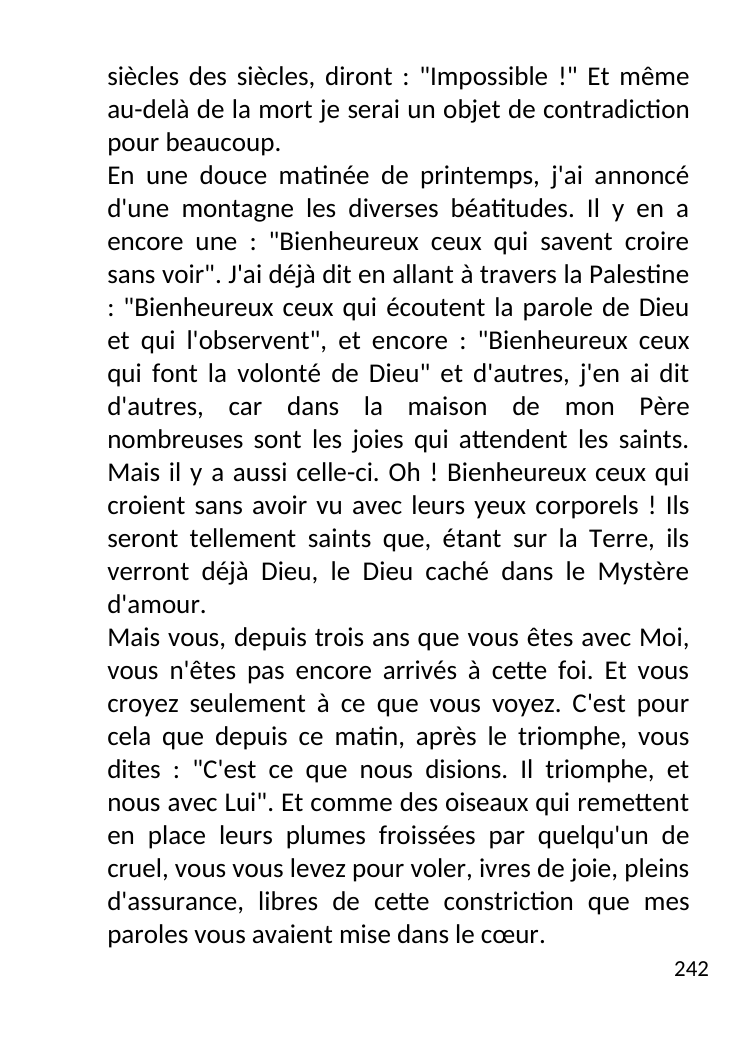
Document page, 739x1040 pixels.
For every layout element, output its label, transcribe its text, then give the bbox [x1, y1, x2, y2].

text En une douce matinée de printemps, j'ai annoncé d'une montagne les diverses béatitudes. Il y en a encore une : "Bienheureux ceux qui savent croire sans voir". J'ai déjà dit en allant à travers la Palestine : "Bienheureux ceux qui écoutent la parole de Dieu et qui l'observent", et encore : "Bienheureux ceux qui font la volonté de Dieu" et d'autres, j'en ai dit d'autres, car dans la maison de mon Père nombreuses sont les joies qui attendent les saints. Mais il y a aussi celle-ci. Oh ! Bienheureux ceux qui croient sans avoir vu avec leurs yeux corporels ! Ils seront tellement saints que, étant sur la Terre, ils verront déjà Dieu, le Dieu caché dans le Mystère d'amour. [107, 158, 690, 620]
text Mais vous, depuis trois ans que vous êtes avec Moi, vous n'êtes pas encore arrivés à cette foi. Et vous croyez seulement à ce que vous voyez. C'est pour cela que depuis ce matin, après le triomphe, vous dites : "C'est ce que nous disions. Il triomphe, et nous avec Lui". Et comme des oiseaux qui remettent en place leurs plumes froissées par quelqu'un de cruel, vous vous levez pour voler, ivres de joie, pleins d'assurance, libres de cette constriction que mes paroles vous avaient mise dans le cœur. [107, 620, 690, 951]
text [107, 59, 690, 158]
